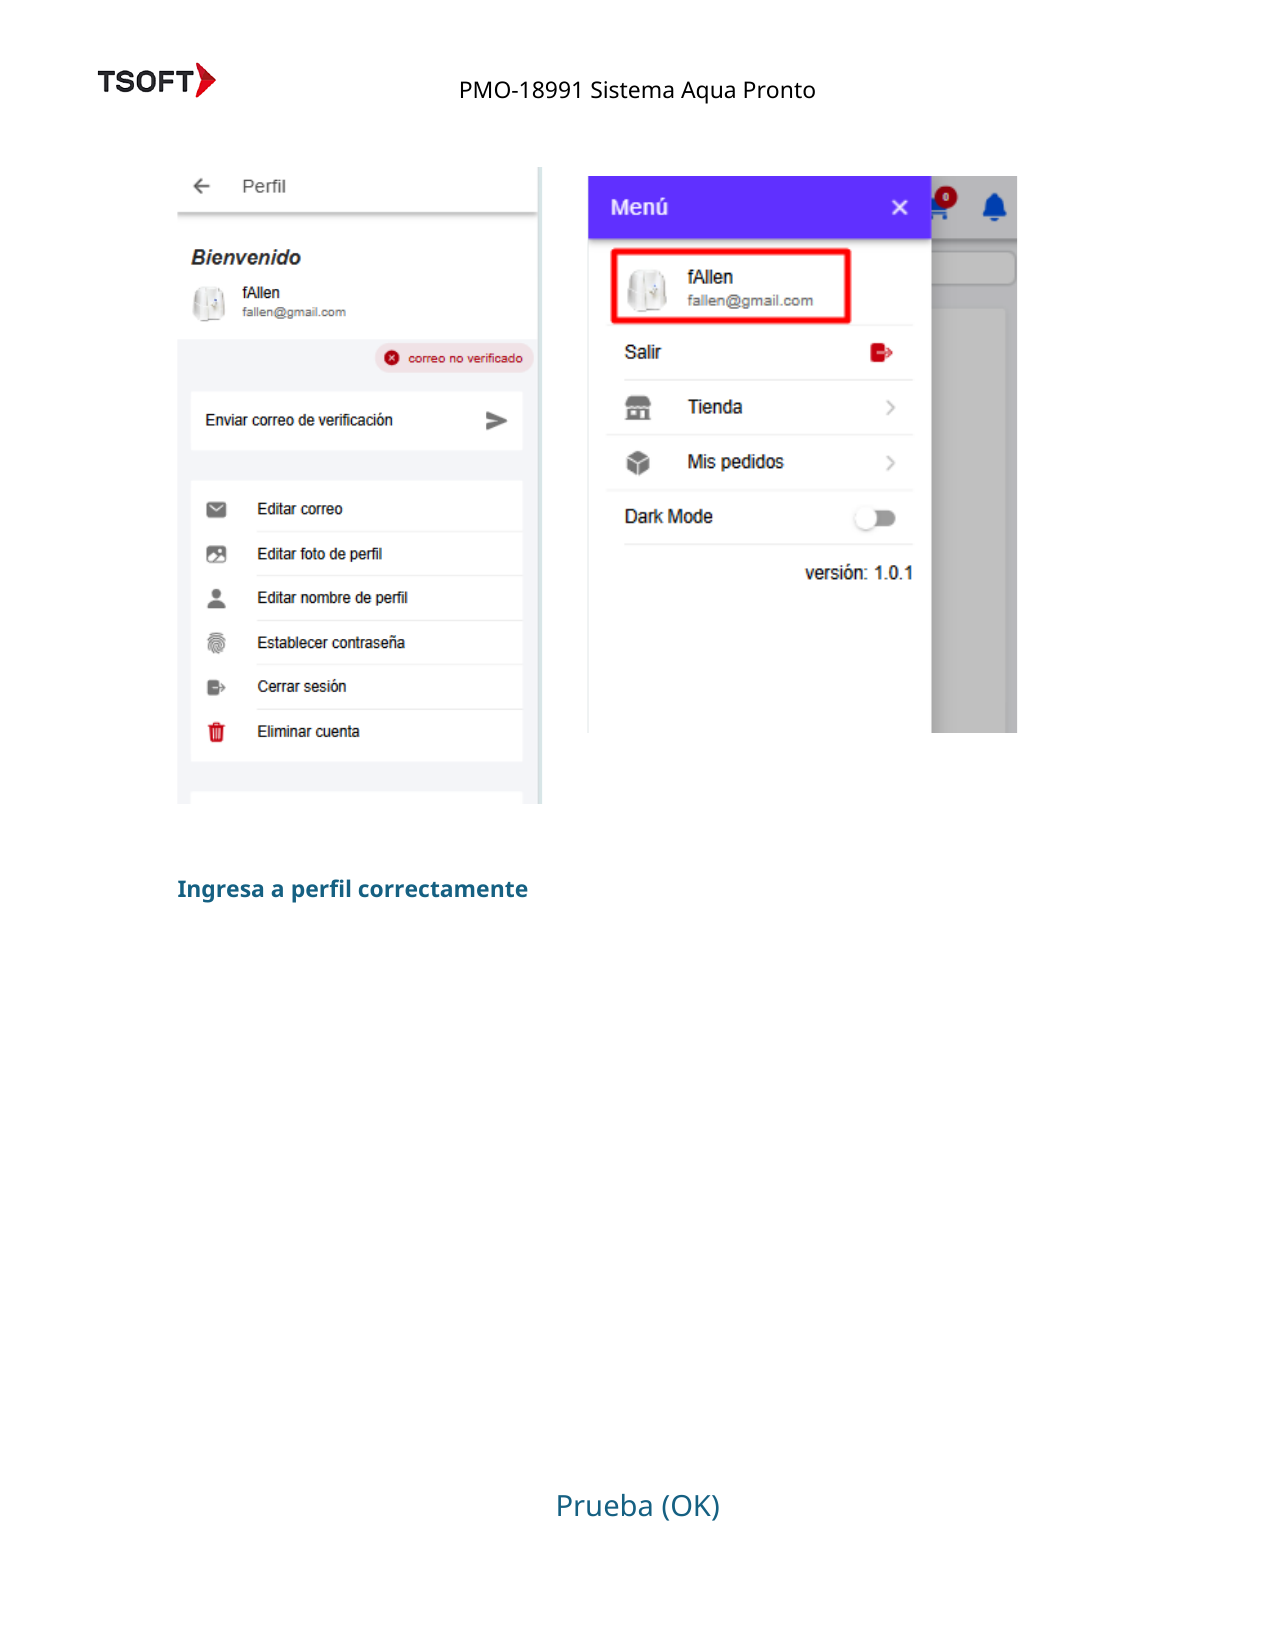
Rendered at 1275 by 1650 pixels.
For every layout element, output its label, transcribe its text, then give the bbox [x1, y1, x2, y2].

text Ingresa a perfil correctamente [177, 873, 1098, 904]
picture [587, 176, 1018, 733]
picture [97, 4, 245, 152]
picture [177, 167, 543, 804]
